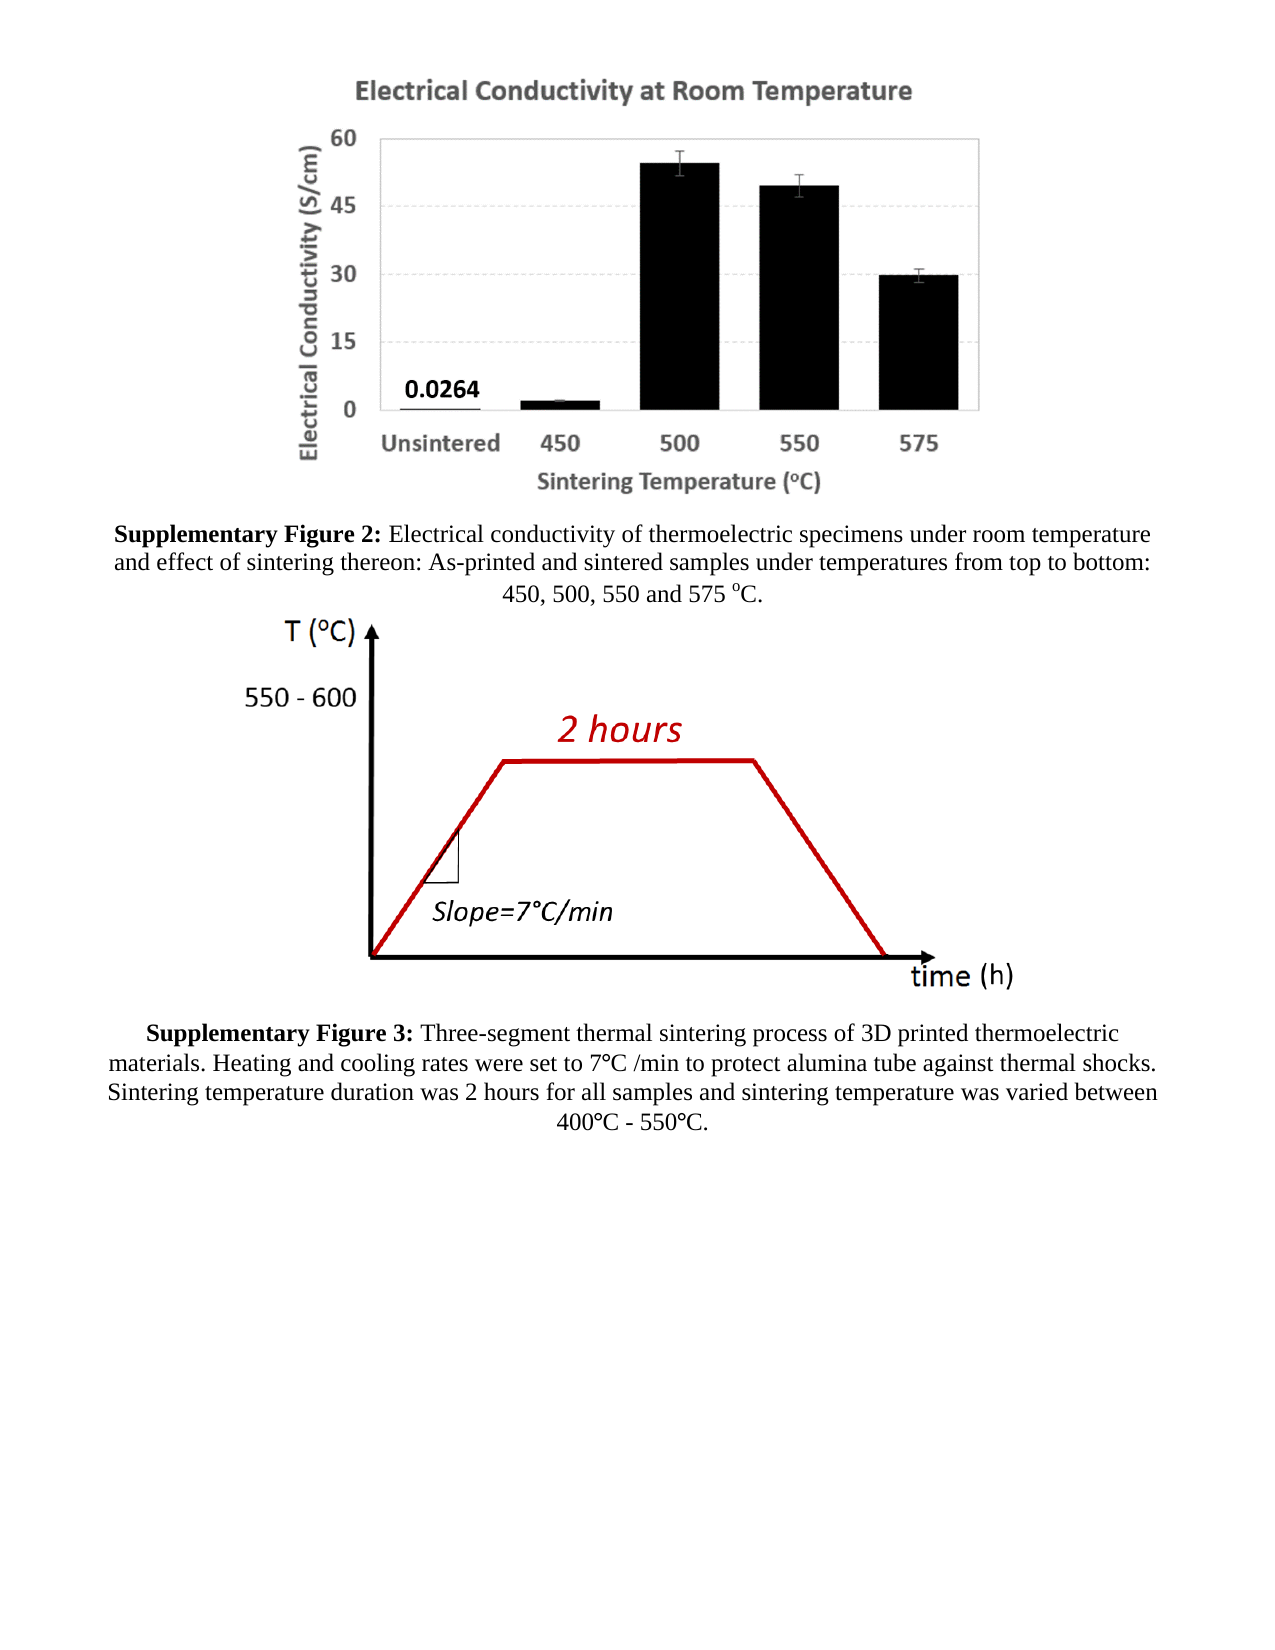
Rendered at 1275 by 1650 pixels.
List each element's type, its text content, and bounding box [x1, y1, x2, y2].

text Supplementary Figure 2: Electrical conductivity of thermoelectric specimens under room temperature and effect of sintering thereon: As-printed and sintered samples under temperatures from top to bottom: 450, 500, 550 and 575 oC. [98, 519, 1167, 608]
picture [242, 608, 1033, 1010]
picture [293, 75, 982, 497]
text Supplementary Figure 3: Three-segment thermal sintering process of 3D printed thermoelectric materials. Heating and cooling rates were set to 7°C /min to protect alumina tube against thermal shocks. Sintering temperature duration was 2 hours for all samples and sintering temperature was varied between 400°C - 550°C. [98, 1018, 1167, 1136]
